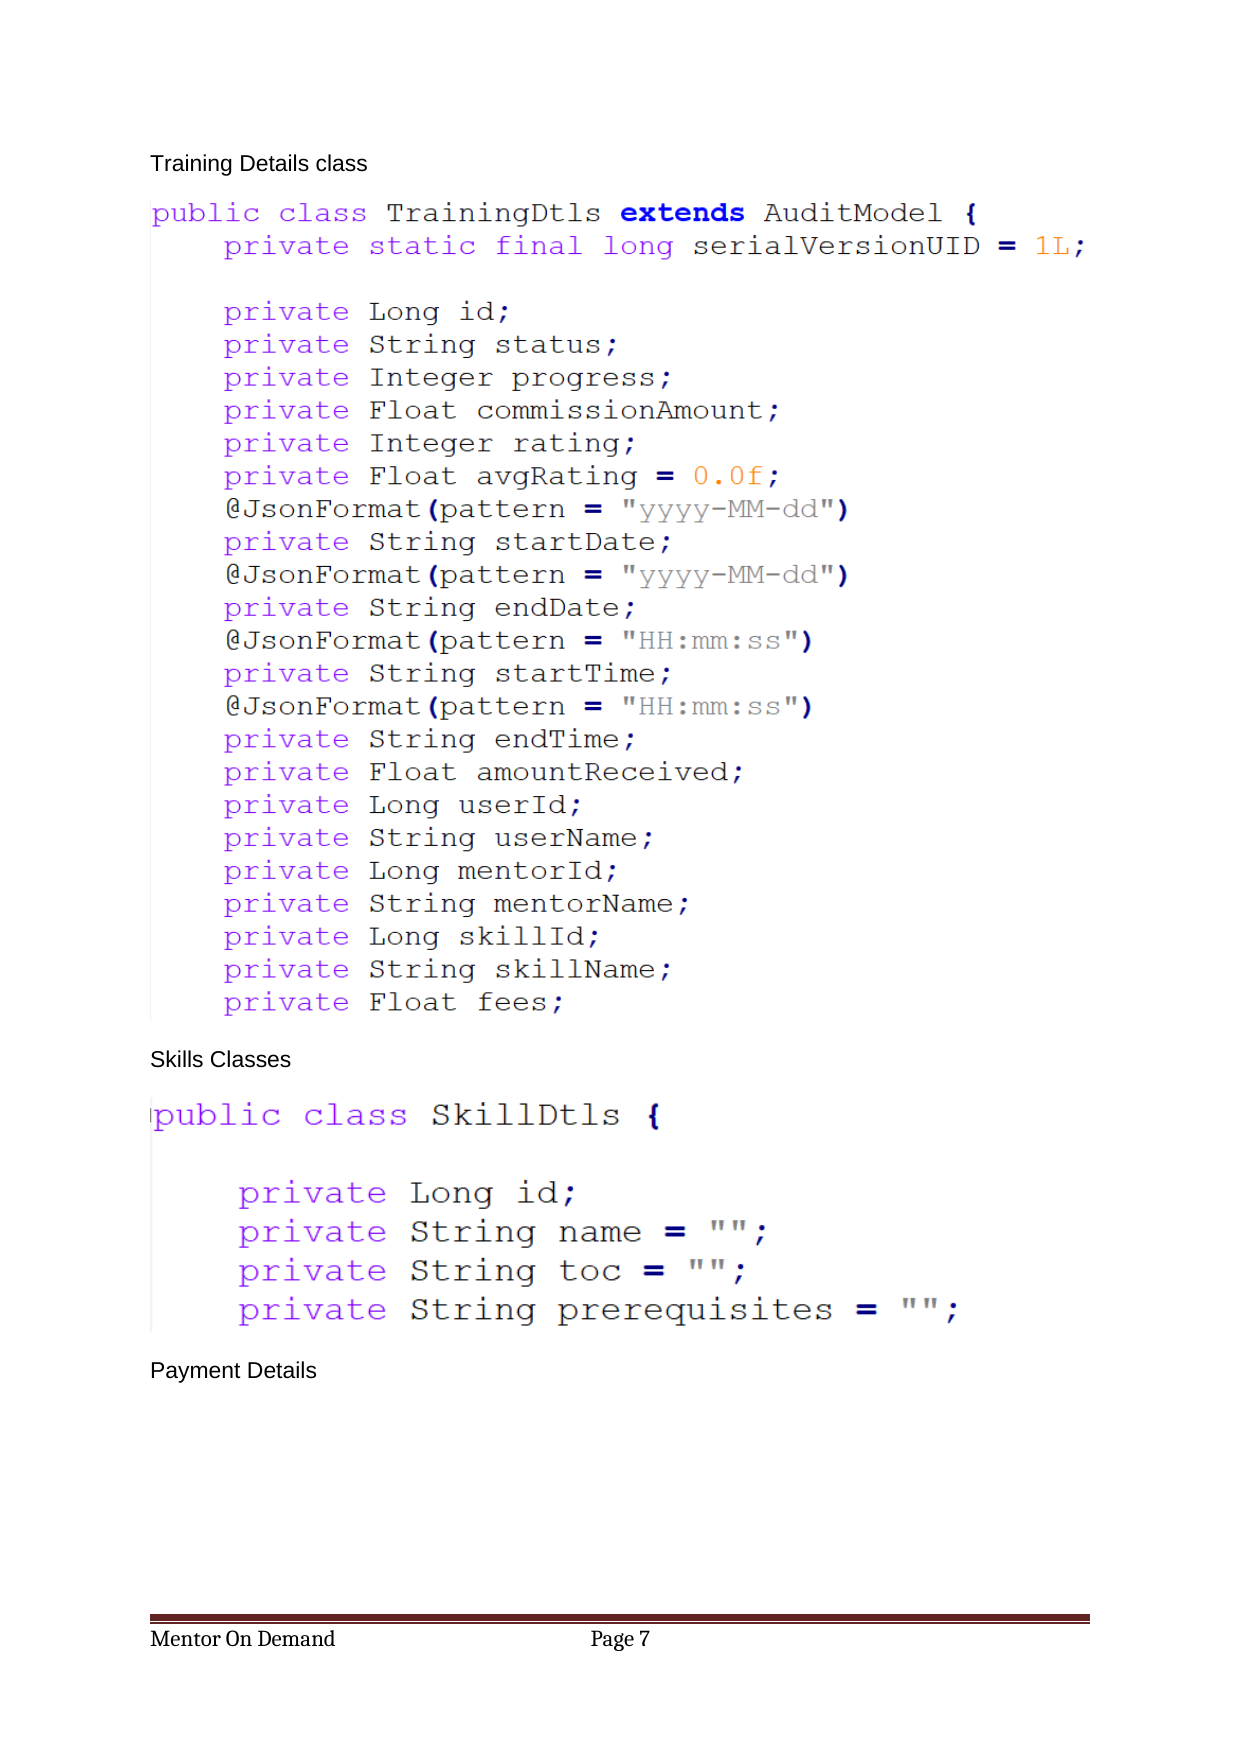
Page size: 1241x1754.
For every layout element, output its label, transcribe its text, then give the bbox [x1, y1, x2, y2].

text Payment Details [150, 1357, 1090, 1383]
text Skills Classes [150, 1046, 1090, 1072]
picture [150, 201, 1089, 1021]
picture [150, 1097, 976, 1332]
text Training Details class [150, 150, 1090, 176]
